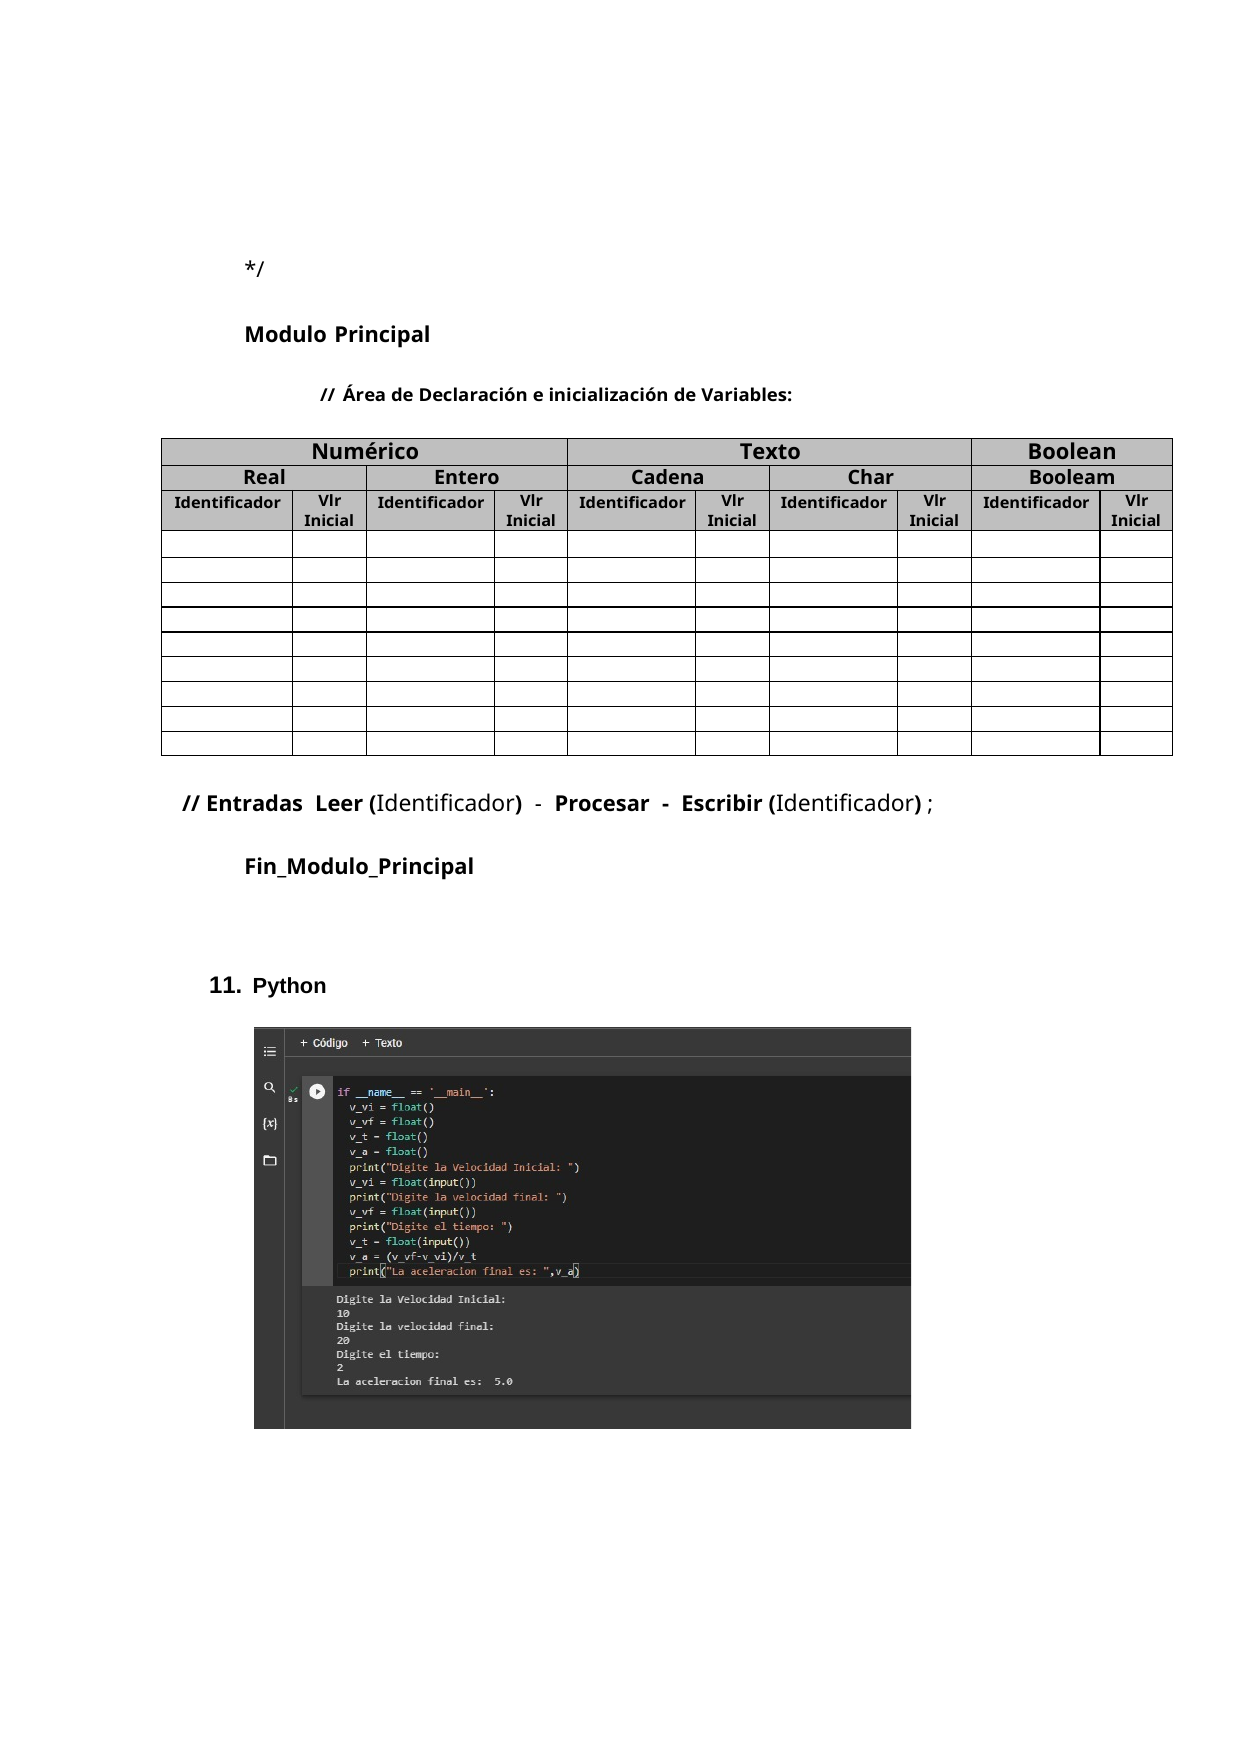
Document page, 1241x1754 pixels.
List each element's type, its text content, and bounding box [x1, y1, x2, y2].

table_cell [293, 583, 366, 606]
table_cell Vlr Inicial [898, 491, 971, 530]
table_cell [568, 732, 695, 755]
table_cell [367, 682, 494, 706]
table_cell [495, 531, 567, 557]
table_cell [293, 558, 366, 582]
table_cell [293, 531, 366, 557]
table_cell [696, 583, 769, 606]
table_cell [293, 707, 366, 731]
table_cell Vlr Inicial [696, 491, 769, 530]
table_header Numérico [162, 439, 567, 465]
table_cell [972, 707, 1099, 731]
table_cell [770, 583, 897, 606]
table_cell [367, 633, 494, 656]
text // Área de Declaración e inicialización de Variables: [172, 382, 939, 406]
text Modulo Principal [244, 319, 1234, 349]
table_cell [1101, 608, 1172, 631]
table_cell [898, 558, 971, 582]
table_header Boolean [972, 439, 1172, 465]
table_cell [495, 608, 567, 631]
table_cell [898, 583, 971, 606]
table_cell [1101, 682, 1172, 706]
table_cell Char [770, 466, 971, 490]
table_cell [972, 657, 1099, 681]
table_cell [162, 633, 292, 656]
table_cell [293, 633, 366, 656]
table_cell [162, 558, 292, 582]
table_cell [770, 707, 897, 731]
table_cell [972, 531, 1099, 557]
text Fin_Modulo_Principal [244, 851, 1234, 881]
table_cell [770, 732, 897, 755]
table_cell [898, 732, 971, 755]
text */ [244, 254, 1234, 283]
table_cell [1101, 558, 1172, 582]
table_cell [568, 608, 695, 631]
table_cell [495, 732, 567, 755]
table_cell [972, 732, 1099, 755]
table_cell [972, 633, 1099, 656]
table_cell [495, 583, 567, 606]
table_cell [367, 707, 494, 731]
table_cell Entero [367, 466, 567, 490]
table_cell [495, 657, 567, 681]
list Python [209, 971, 1234, 998]
table_cell [1101, 707, 1172, 731]
table_cell [696, 633, 769, 656]
table_cell [568, 657, 695, 681]
table_cell [162, 657, 292, 681]
table_cell [162, 732, 292, 755]
picture [254, 1027, 912, 1429]
table_cell [1101, 583, 1172, 606]
table_cell [367, 558, 494, 582]
table_cell [568, 531, 695, 557]
table_cell [568, 583, 695, 606]
table_header Texto [568, 439, 971, 465]
table_cell [367, 583, 494, 606]
table_cell [898, 682, 971, 706]
table_cell [696, 558, 769, 582]
table_cell [568, 707, 695, 731]
table_cell [1101, 531, 1172, 557]
table_cell [898, 633, 971, 656]
table_cell [696, 531, 769, 557]
table_cell [293, 608, 366, 631]
table_cell [495, 682, 567, 706]
table_cell [367, 657, 494, 681]
table_cell [898, 531, 971, 557]
text // Entradas Leer (Identificador) - Procesar - Escribir (Identificador) ; [175, 787, 939, 819]
table_cell [1101, 633, 1172, 656]
table_cell [1101, 732, 1172, 755]
table_cell [898, 608, 971, 631]
table_cell [696, 732, 769, 755]
table_cell [162, 682, 292, 706]
table_cell [770, 682, 897, 706]
table_cell [696, 657, 769, 681]
table_cell Identificador [568, 491, 695, 530]
table_cell [898, 707, 971, 731]
table_cell [162, 531, 292, 557]
table_cell [568, 633, 695, 656]
table_cell [568, 682, 695, 706]
table_cell [367, 732, 494, 755]
table_cell [972, 583, 1099, 606]
table_cell Vlr Inicial [1101, 491, 1172, 530]
table_cell Identificador [972, 491, 1099, 530]
table_cell [162, 583, 292, 606]
table_cell Vlr Inicial [495, 491, 567, 530]
table_cell [1101, 657, 1172, 681]
table_cell [696, 682, 769, 706]
table_cell [495, 558, 567, 582]
table_cell [162, 608, 292, 631]
table_cell [293, 657, 366, 681]
table_cell Identificador [770, 491, 897, 530]
table_cell Booleam [972, 466, 1172, 490]
table_cell [367, 531, 494, 557]
table_cell [367, 608, 494, 631]
table_cell Identificador [367, 491, 494, 530]
table_cell [696, 707, 769, 731]
table_cell [293, 682, 366, 706]
table_cell [770, 531, 897, 557]
table_cell [293, 732, 366, 755]
table_cell [770, 608, 897, 631]
table_cell [770, 657, 897, 681]
table_cell Cadena [568, 466, 769, 490]
table_cell [696, 608, 769, 631]
table_cell [495, 707, 567, 731]
table_cell Vlr Inicial [293, 491, 366, 530]
table_cell [162, 707, 292, 731]
table_cell Identificador [162, 491, 292, 530]
table_cell [972, 558, 1099, 582]
table_cell [568, 558, 695, 582]
table_cell [495, 633, 567, 656]
table_cell [770, 633, 897, 656]
table_cell [972, 608, 1099, 631]
table_cell [770, 558, 897, 582]
table_cell [972, 682, 1099, 706]
table_cell Real [162, 466, 366, 490]
table_cell [898, 657, 971, 681]
